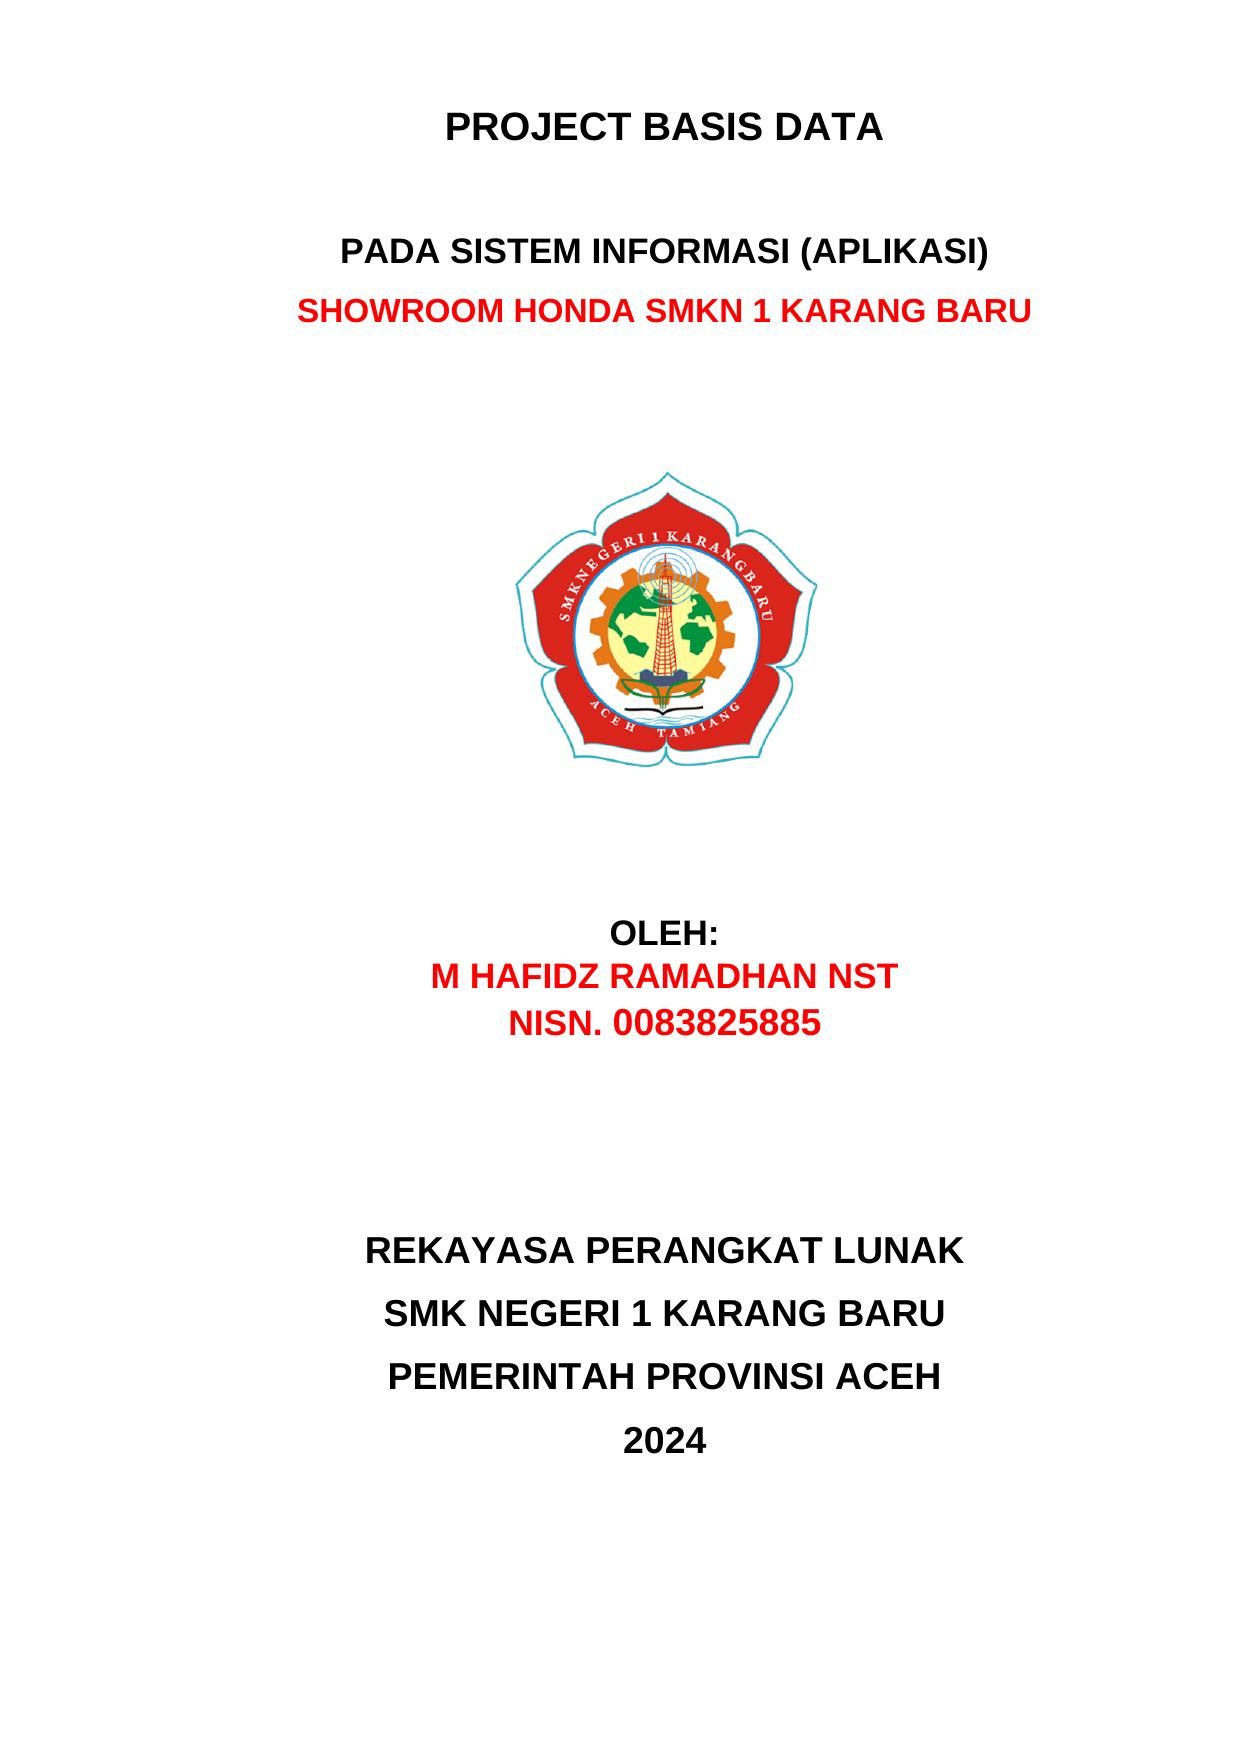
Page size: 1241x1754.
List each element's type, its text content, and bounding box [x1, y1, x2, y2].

picture [507, 470, 822, 772]
text M HAFIDZ RAMADHAN NST [103, 956, 1226, 996]
text SMK NEGERI 1 KARANG BARU [103, 1291, 1226, 1334]
text PADA SISTEM INFORMASI (APLIKASI) [103, 230, 1226, 271]
text NISN. 0083825885 [103, 1000, 1226, 1043]
text PROJECT BASIS DATA [103, 103, 1226, 149]
text 2024 [103, 1418, 1226, 1461]
text SHOWROOM HONDA SMKN 1 KARANG BARU [103, 291, 1226, 329]
text REKAYASA PERANGKAT LUNAK [103, 1228, 1226, 1271]
text OLEH: [103, 912, 1226, 952]
text PEMERINTAH PROVINSI ACEH [103, 1354, 1226, 1398]
